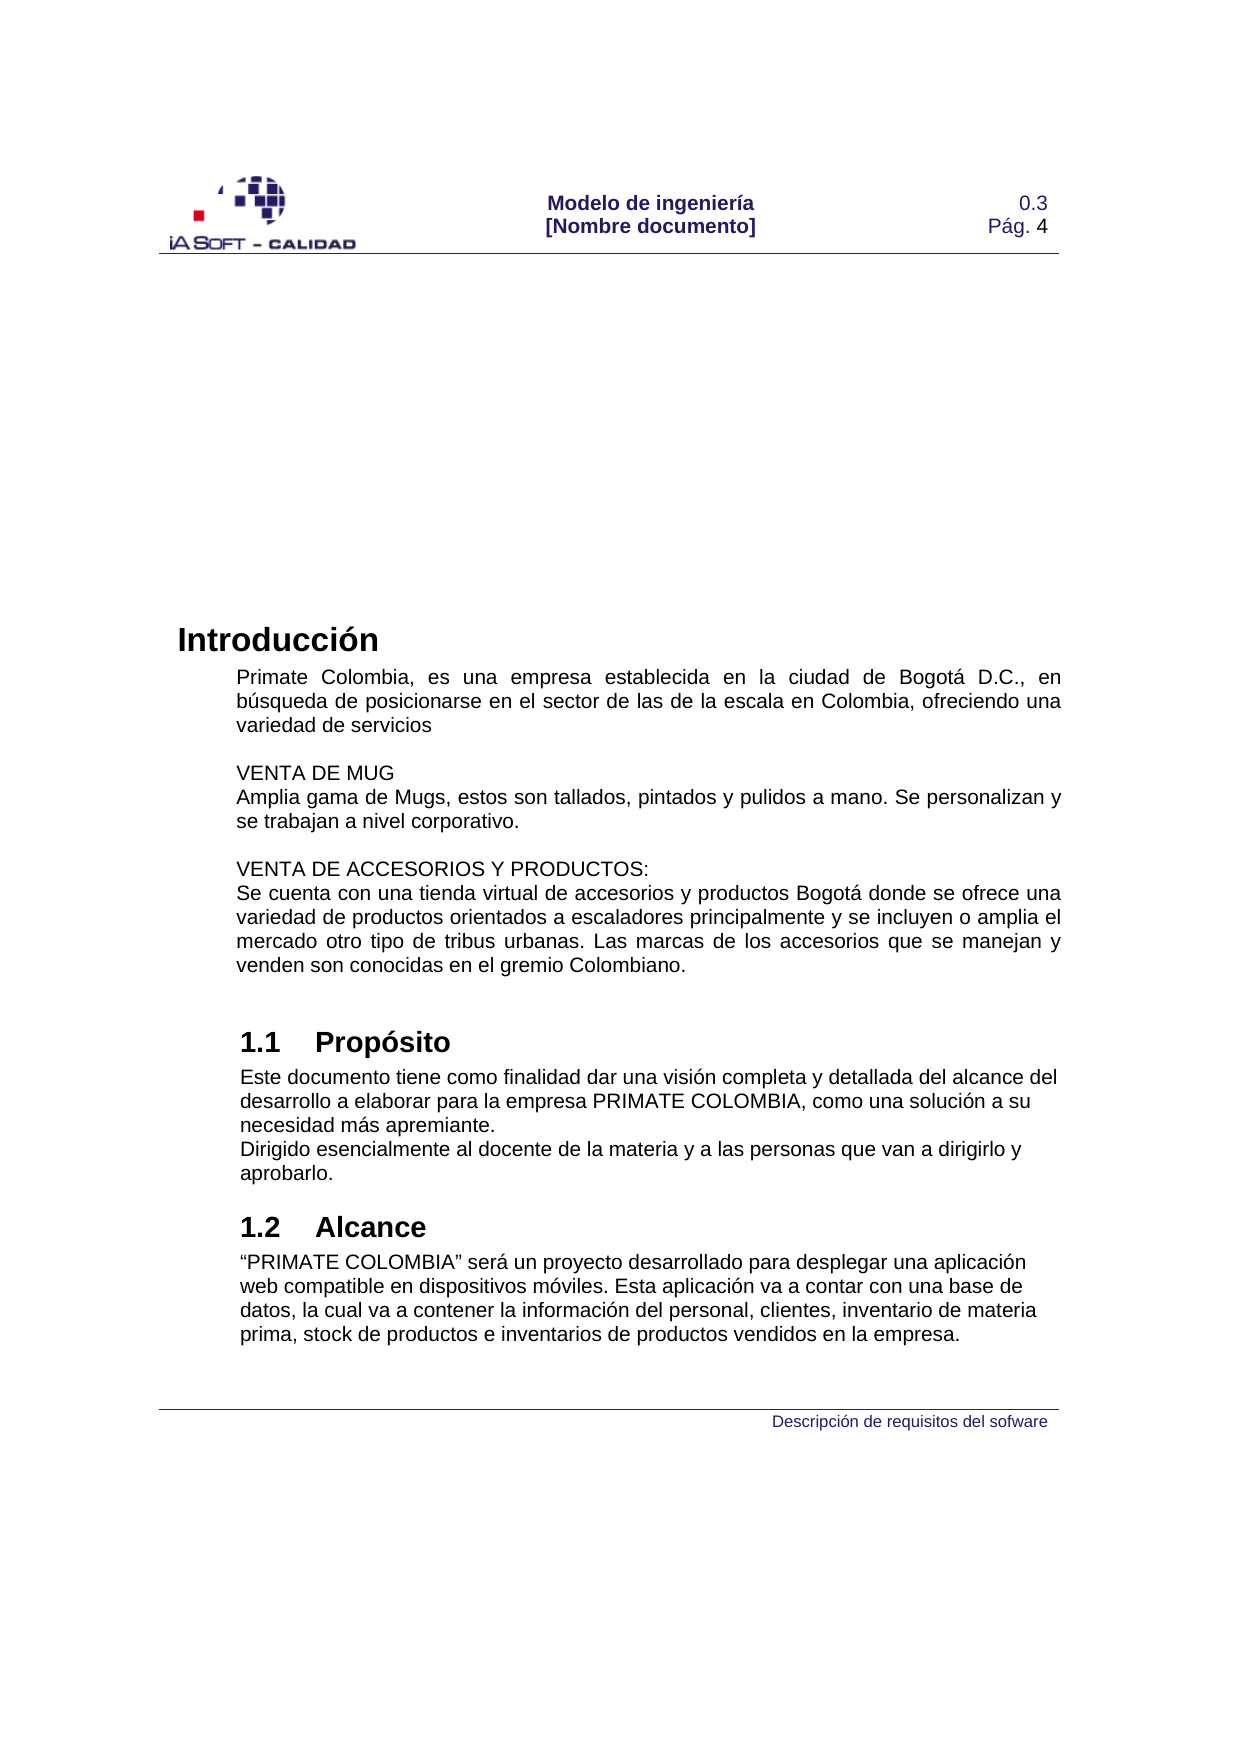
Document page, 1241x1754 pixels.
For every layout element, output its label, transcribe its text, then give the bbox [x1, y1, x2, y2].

text Primate Colombia, es una empresa establecida en la ciudad de Bogotá D.C., en búsqueda de posicionarse en el sector de las de la escala en Colombia, ofreciendo una variedad de servicios [236, 665, 1063, 737]
text VENTA DE MUG [236, 761, 1063, 785]
text VENTA DE ACCESORIOS Y PRODUCTOS: [236, 857, 1063, 881]
picture [170, 176, 359, 253]
text Se cuenta con una tienda virtual de accesorios y productos Bogotá donde se ofrece una variedad de productos orientados a escaladores principalmente y se incluyen o amplia el mercado otro tipo de tribus urbanas. Las marcas de los accesorios que se manejan y venden son conocidas en el gremio Colombiano. [236, 881, 1063, 976]
text Dirigido esencialmente al docente de la materia y a las personas que van a dirigirlo y aprobarlo. [240, 1137, 1063, 1185]
text Este documento tiene como finalidad dar una visión completa y detallada del alcance del desarrollo a elaborar para la empresa PRIMATE COLOMBIA, como una solución a su necesidad más apremiante. [240, 1065, 1063, 1137]
list Alcance [240, 1210, 1063, 1243]
text Amplia gama de Mugs, estos son tallados, pintados y pulidos a mano. Se personalizan y se trabajan a nivel corporativo. [236, 785, 1063, 833]
list Propósito [240, 1025, 1063, 1059]
text Introducción [177, 620, 1063, 659]
text “PRIMATE COLOMBIA” será un proyecto desarrollado para desplegar una aplicación web compatible en dispositivos móviles. Esta aplicación va a contar con una base de datos, la cual va a contener la información del personal, clientes, inventario de materia prima, stock de productos e inventarios de productos vendidos en la empresa. [240, 1250, 1063, 1346]
